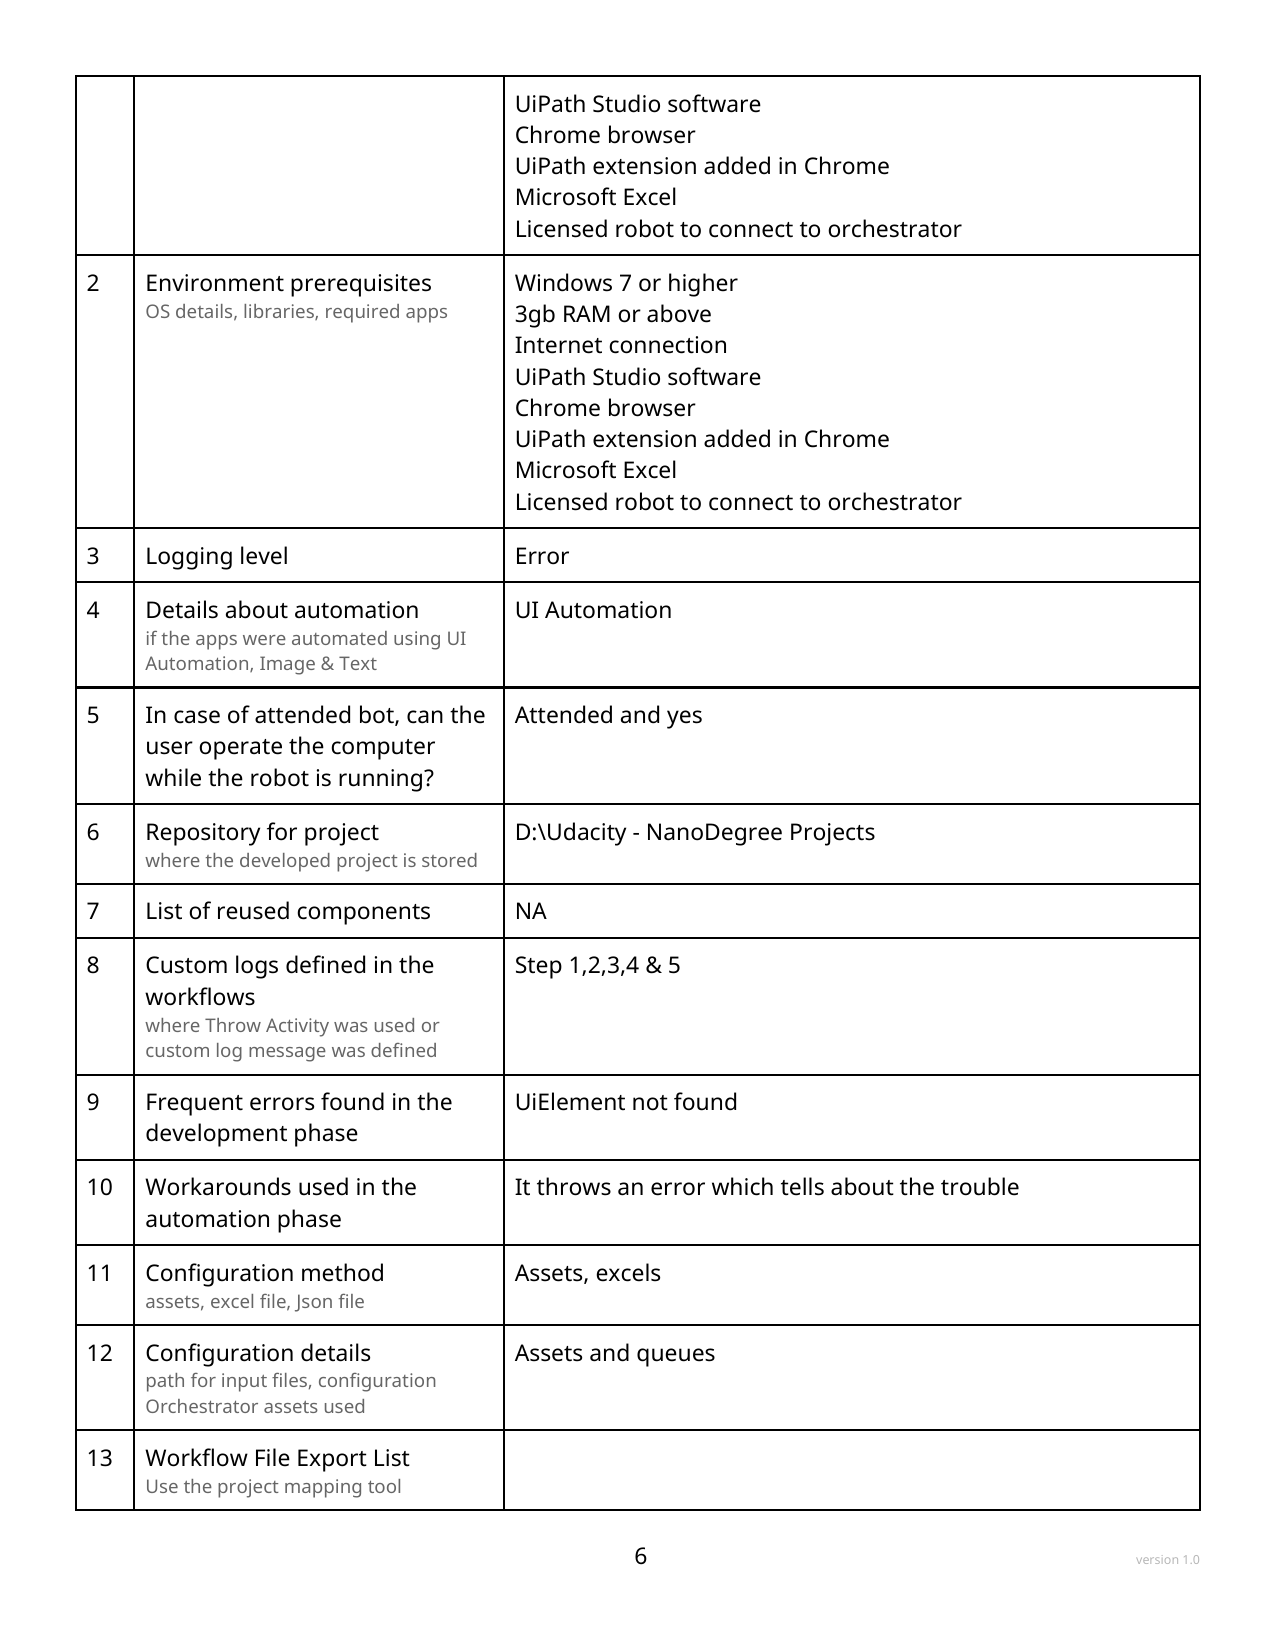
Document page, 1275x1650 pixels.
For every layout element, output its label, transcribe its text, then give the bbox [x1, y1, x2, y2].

table_cell 13 [77, 1431, 133, 1509]
table_cell Assets and queues [505, 1326, 1199, 1429]
table_cell Workarounds used in the automation phase [135, 1161, 503, 1244]
table_cell Logging level [135, 529, 503, 581]
table_cell Configuration details path for input files, configuration Orchestrator assets used [135, 1326, 503, 1429]
table_cell UiElement not found [505, 1076, 1199, 1159]
table_cell [505, 1431, 1199, 1509]
table_cell Custom logs defined in the workflows where Throw Activity was used or custom log message was defined [135, 939, 503, 1073]
table_cell 8 [77, 939, 133, 1073]
table_cell Step 1,2,3,4 & 5 [505, 939, 1199, 1073]
table_cell 5 [77, 689, 133, 803]
table_cell 10 [77, 1161, 133, 1244]
table_cell 11 [77, 1246, 133, 1324]
table_cell 6 [77, 805, 133, 883]
table_cell List of reused components [135, 885, 503, 937]
table_cell It throws an error which tells about the trouble [505, 1161, 1199, 1244]
table_cell Environment prerequisites OS details, libraries, required apps [135, 256, 503, 527]
table_cell Details about automation if the apps were automated using UI Automation, Image & Text [135, 583, 503, 686]
table_cell Frequent errors found in the development phase [135, 1076, 503, 1159]
table_cell Repository for project where the developed project is stored [135, 805, 503, 883]
table_cell UI Automation [505, 583, 1199, 686]
table_cell Assets, excels [505, 1246, 1199, 1324]
table_cell 3 [77, 529, 133, 581]
table_cell 2 [77, 256, 133, 527]
table_cell In case of attended bot, can the user operate the computer while the robot is running? [135, 689, 503, 803]
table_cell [505, 77, 1199, 254]
table_cell Workflow File Export List Use the project mapping tool [135, 1431, 503, 1509]
table_cell 7 [77, 885, 133, 937]
table_cell D:\Udacity - NanoDegree Projects [505, 805, 1199, 883]
table_cell 4 [77, 583, 133, 686]
table_cell 1 [77, 77, 133, 254]
table_cell Attended and yes [505, 689, 1199, 803]
table_cell Windows 7 or higher 3gb RAM or above Internet connection UiPath Studio software Chrome browser UiPath extension added in Chrome Microsoft Excel Licensed robot to connect to orchestrator [505, 256, 1199, 527]
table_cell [135, 77, 503, 254]
table_cell NA [505, 885, 1199, 937]
table_cell Error [505, 529, 1199, 581]
table_cell 12 [77, 1326, 133, 1429]
table_cell 9 [77, 1076, 133, 1159]
table_cell Configuration method assets, excel file, Json file [135, 1246, 503, 1324]
